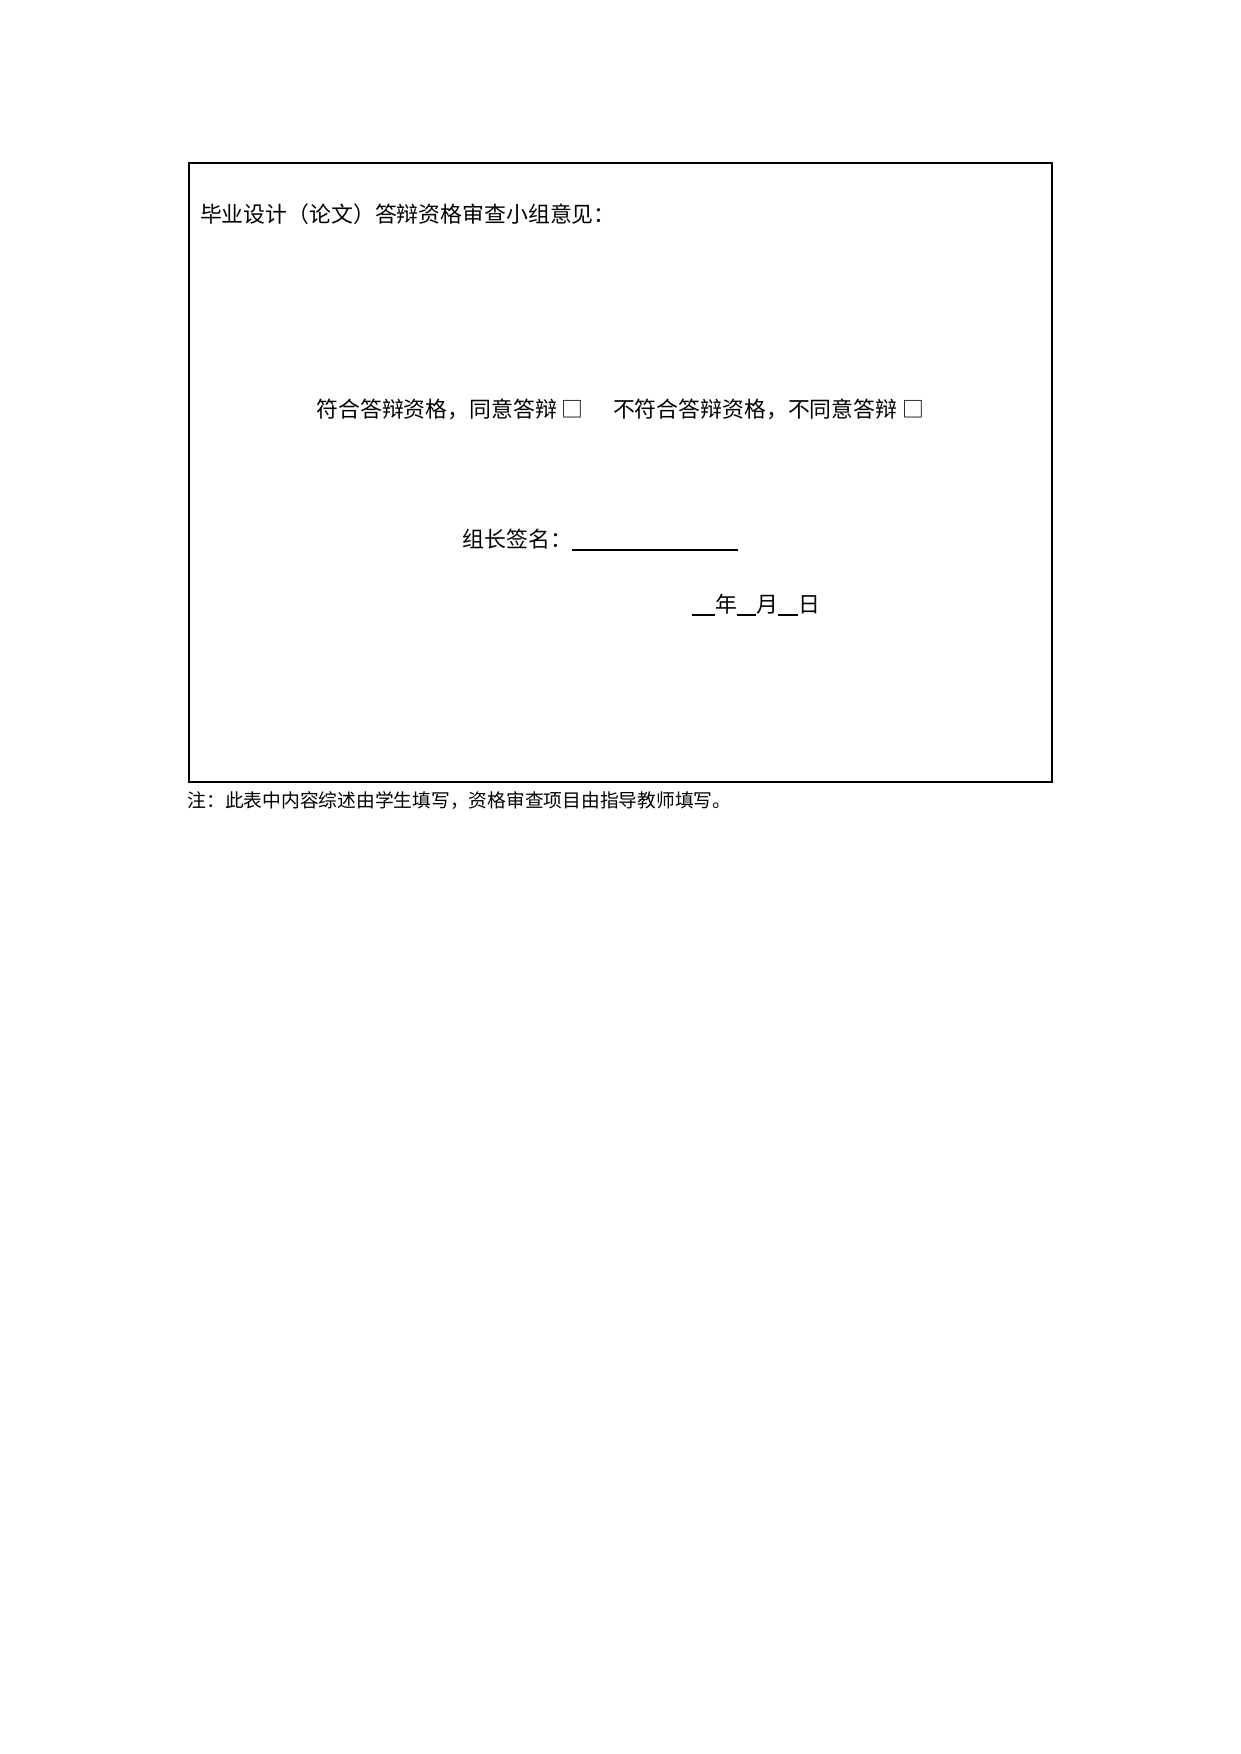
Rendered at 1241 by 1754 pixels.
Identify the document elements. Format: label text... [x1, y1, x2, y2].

text 注：此表中内容综述由学生填写，资格审查项目由指导教师填写。 [187, 783, 1053, 815]
table_cell 毕业设计（论文）答辩资格审查小组意见： 符合答辩资格，同意答辩 □ 不符合答辩资格，不同意答辩 □ 组长签名： 年 月 日 [190, 164, 1051, 781]
